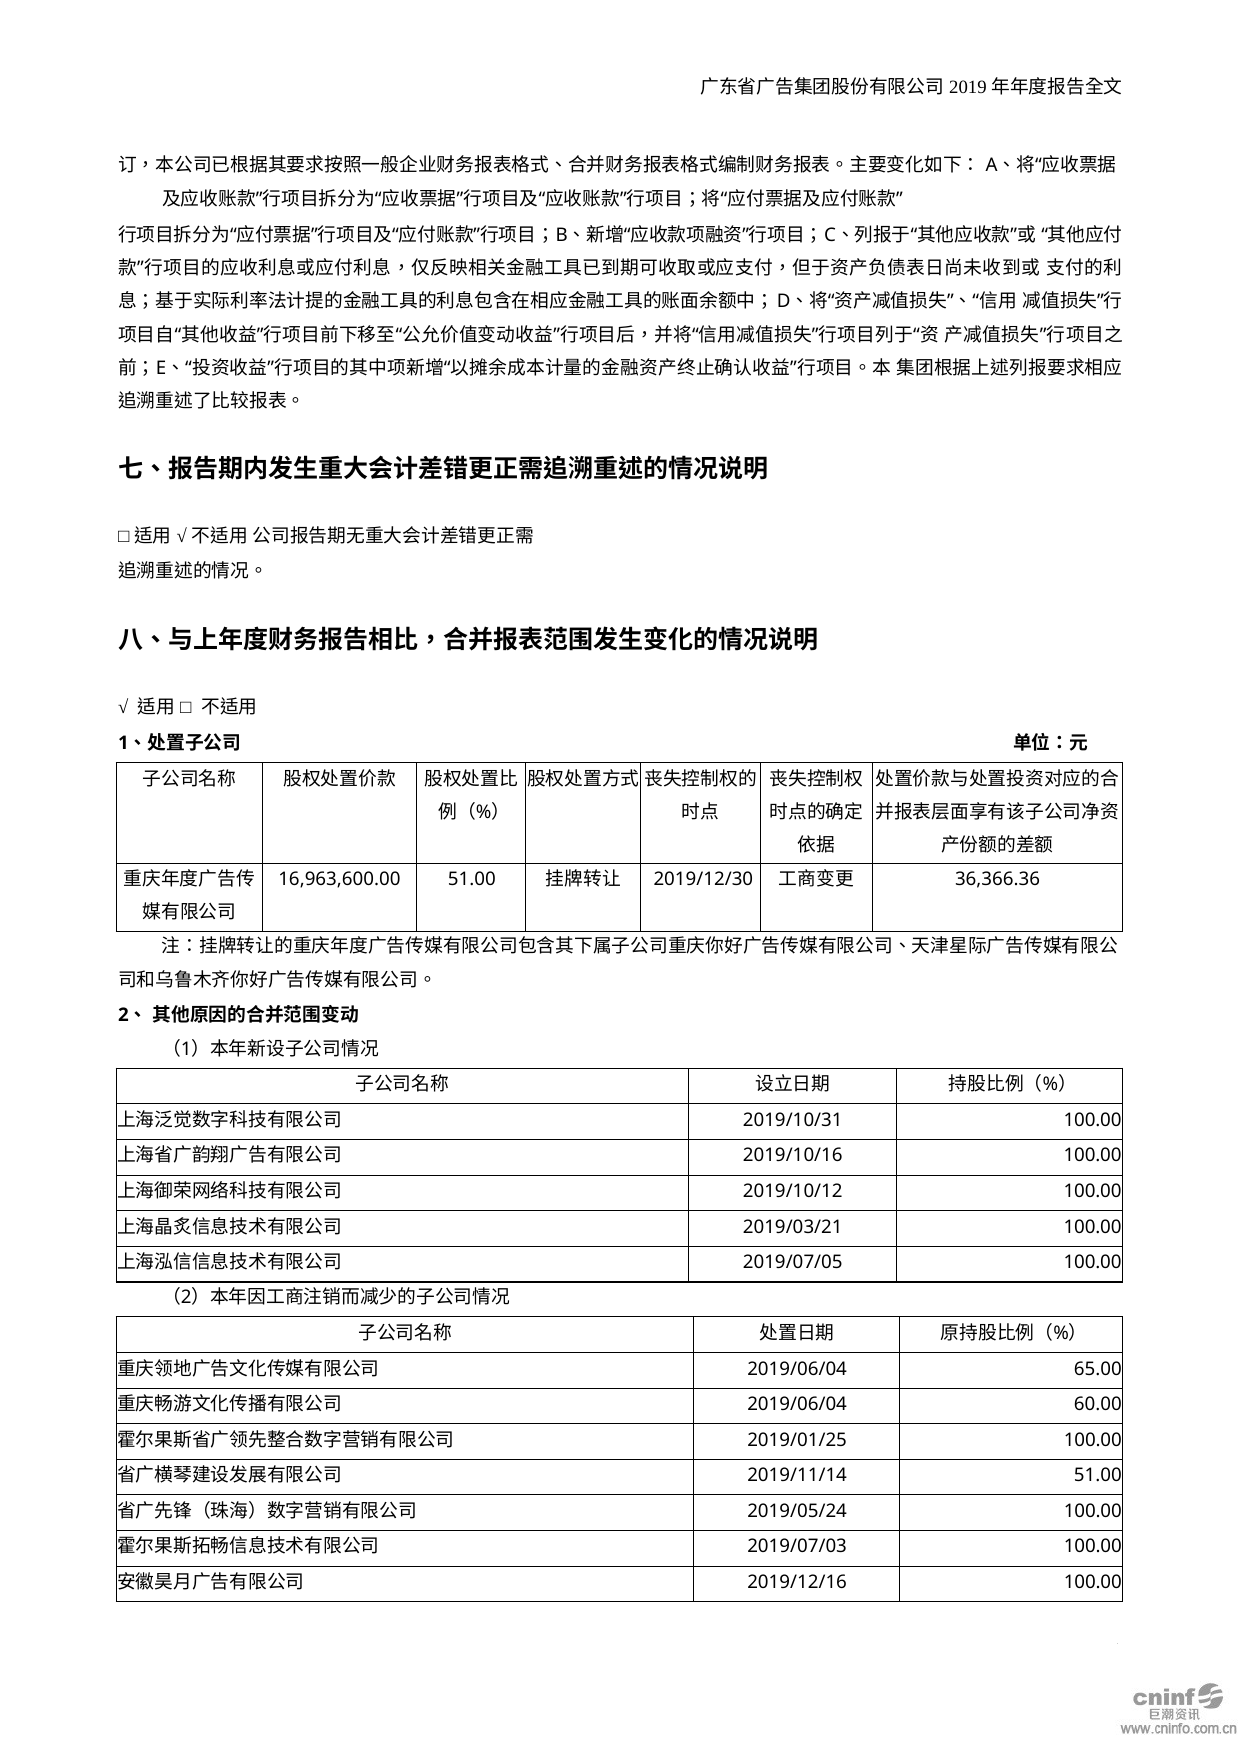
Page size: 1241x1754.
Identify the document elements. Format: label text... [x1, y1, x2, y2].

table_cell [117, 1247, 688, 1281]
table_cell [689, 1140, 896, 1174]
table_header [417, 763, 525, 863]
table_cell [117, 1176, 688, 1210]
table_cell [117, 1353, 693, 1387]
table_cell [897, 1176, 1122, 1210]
subtitle 八、与上年度财务报告相比，合并报表范围发生变化的情况说明 [118, 621, 1240, 655]
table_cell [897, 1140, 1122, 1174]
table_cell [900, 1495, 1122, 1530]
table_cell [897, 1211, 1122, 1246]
text √ 适用 □ 不适用 [118, 693, 1240, 718]
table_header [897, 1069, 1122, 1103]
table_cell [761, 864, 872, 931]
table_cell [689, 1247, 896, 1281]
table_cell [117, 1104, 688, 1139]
subtitle 1、处置子公司 单位：元 [118, 729, 1240, 754]
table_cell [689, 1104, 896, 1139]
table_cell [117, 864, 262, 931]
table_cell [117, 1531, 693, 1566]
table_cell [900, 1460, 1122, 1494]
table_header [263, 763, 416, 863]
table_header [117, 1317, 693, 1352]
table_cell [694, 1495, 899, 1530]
text （2）本年因工商注销而减少的子公司情况 [162, 1283, 1122, 1309]
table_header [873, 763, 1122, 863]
text 注：挂牌转让的重庆年度广告传媒有限公司包含其下属子公司重庆你好广告传媒有限公司、天津星际广告传媒有限公 司和乌鲁木齐你好广告传媒有限公司。 [118, 933, 1122, 992]
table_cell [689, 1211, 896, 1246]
text （1）本年新设子公司情况 [162, 1035, 1122, 1060]
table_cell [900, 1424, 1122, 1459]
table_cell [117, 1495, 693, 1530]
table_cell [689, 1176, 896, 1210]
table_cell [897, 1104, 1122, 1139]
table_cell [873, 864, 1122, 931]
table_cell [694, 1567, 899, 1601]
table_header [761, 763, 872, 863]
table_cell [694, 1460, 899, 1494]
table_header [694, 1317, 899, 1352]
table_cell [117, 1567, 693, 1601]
subtitle 2、 其他原因的合并范围变动 [118, 1001, 1122, 1027]
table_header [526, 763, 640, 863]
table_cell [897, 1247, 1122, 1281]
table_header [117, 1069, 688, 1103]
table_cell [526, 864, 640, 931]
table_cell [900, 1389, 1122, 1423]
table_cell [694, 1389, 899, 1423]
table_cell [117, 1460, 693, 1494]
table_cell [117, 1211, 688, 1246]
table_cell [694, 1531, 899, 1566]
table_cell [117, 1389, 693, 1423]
text □ 适用 √ 不适用 公司报告期无重大会计差错更正需追溯重述的情况。 [118, 522, 551, 583]
text 行项目拆分为“应付票据”行项目及“应付账款”行项目；B、新增“应收款项融资”行项目；C、列报于“其他应收款”或 “其他应付款”行项目的应收利息或应付利息，仅反映相关金融工具已到期可收取或应支付，但于资产负债表日尚未收到或 支付的利息；基于实际利率法计提的金融工具的利息包含在相应金融工具的账面余额中；D、将“资产减值损失”、“信用 减值损失”行项目自“其他收益”行项目前下移至“公允价值变动收益”行项目后，并将“信用减值损失”行项目列于“资 产减值损失”行项目之前；E、“投资收益”行项目的其中项新增“以摊余成本计量的金融资产终止确认收益”行项目。本 集团根据上述列报要求相应追溯重述了比较报表。 [118, 221, 1122, 413]
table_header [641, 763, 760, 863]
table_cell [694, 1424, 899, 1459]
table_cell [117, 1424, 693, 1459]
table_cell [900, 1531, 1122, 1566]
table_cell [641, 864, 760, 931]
subtitle 七、报告期内发生重大会计差错更正需追溯重述的情况说明 [118, 451, 1240, 484]
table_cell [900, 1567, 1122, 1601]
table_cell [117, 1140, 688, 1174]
text 订，本公司已根据其要求按照一般企业财务报表格式、合并财务报表格式编制财务报表。主要变化如下： A、将“应收票据及应收账款”行项目拆分为“应收票据”行项目及“应收账款”行项目；将“应付票据及应付账款” [118, 151, 1129, 211]
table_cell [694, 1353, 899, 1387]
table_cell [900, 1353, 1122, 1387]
picture [1115, 1680, 1240, 1737]
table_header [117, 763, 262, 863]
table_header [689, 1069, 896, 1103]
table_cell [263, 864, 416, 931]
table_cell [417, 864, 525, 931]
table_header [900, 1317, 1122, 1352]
